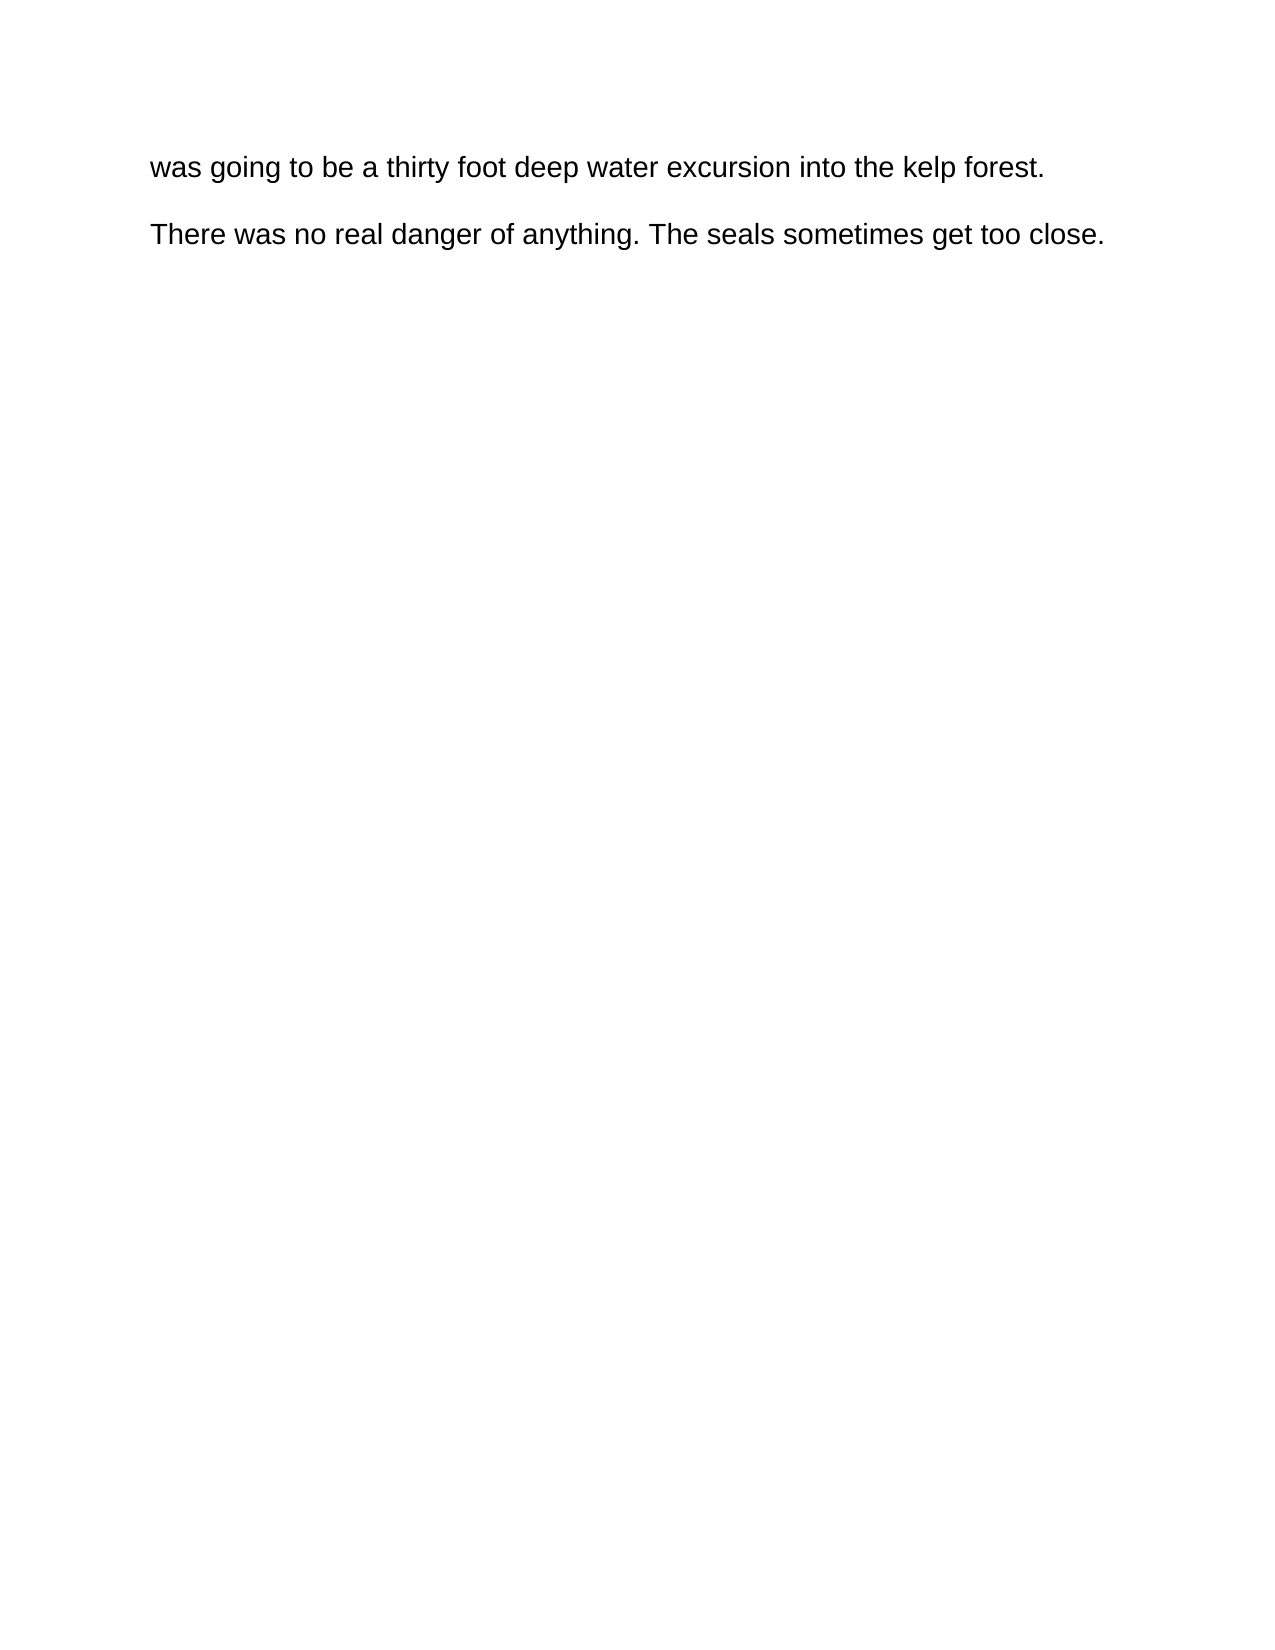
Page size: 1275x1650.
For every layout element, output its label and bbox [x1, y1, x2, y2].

text [150, 150, 1125, 251]
